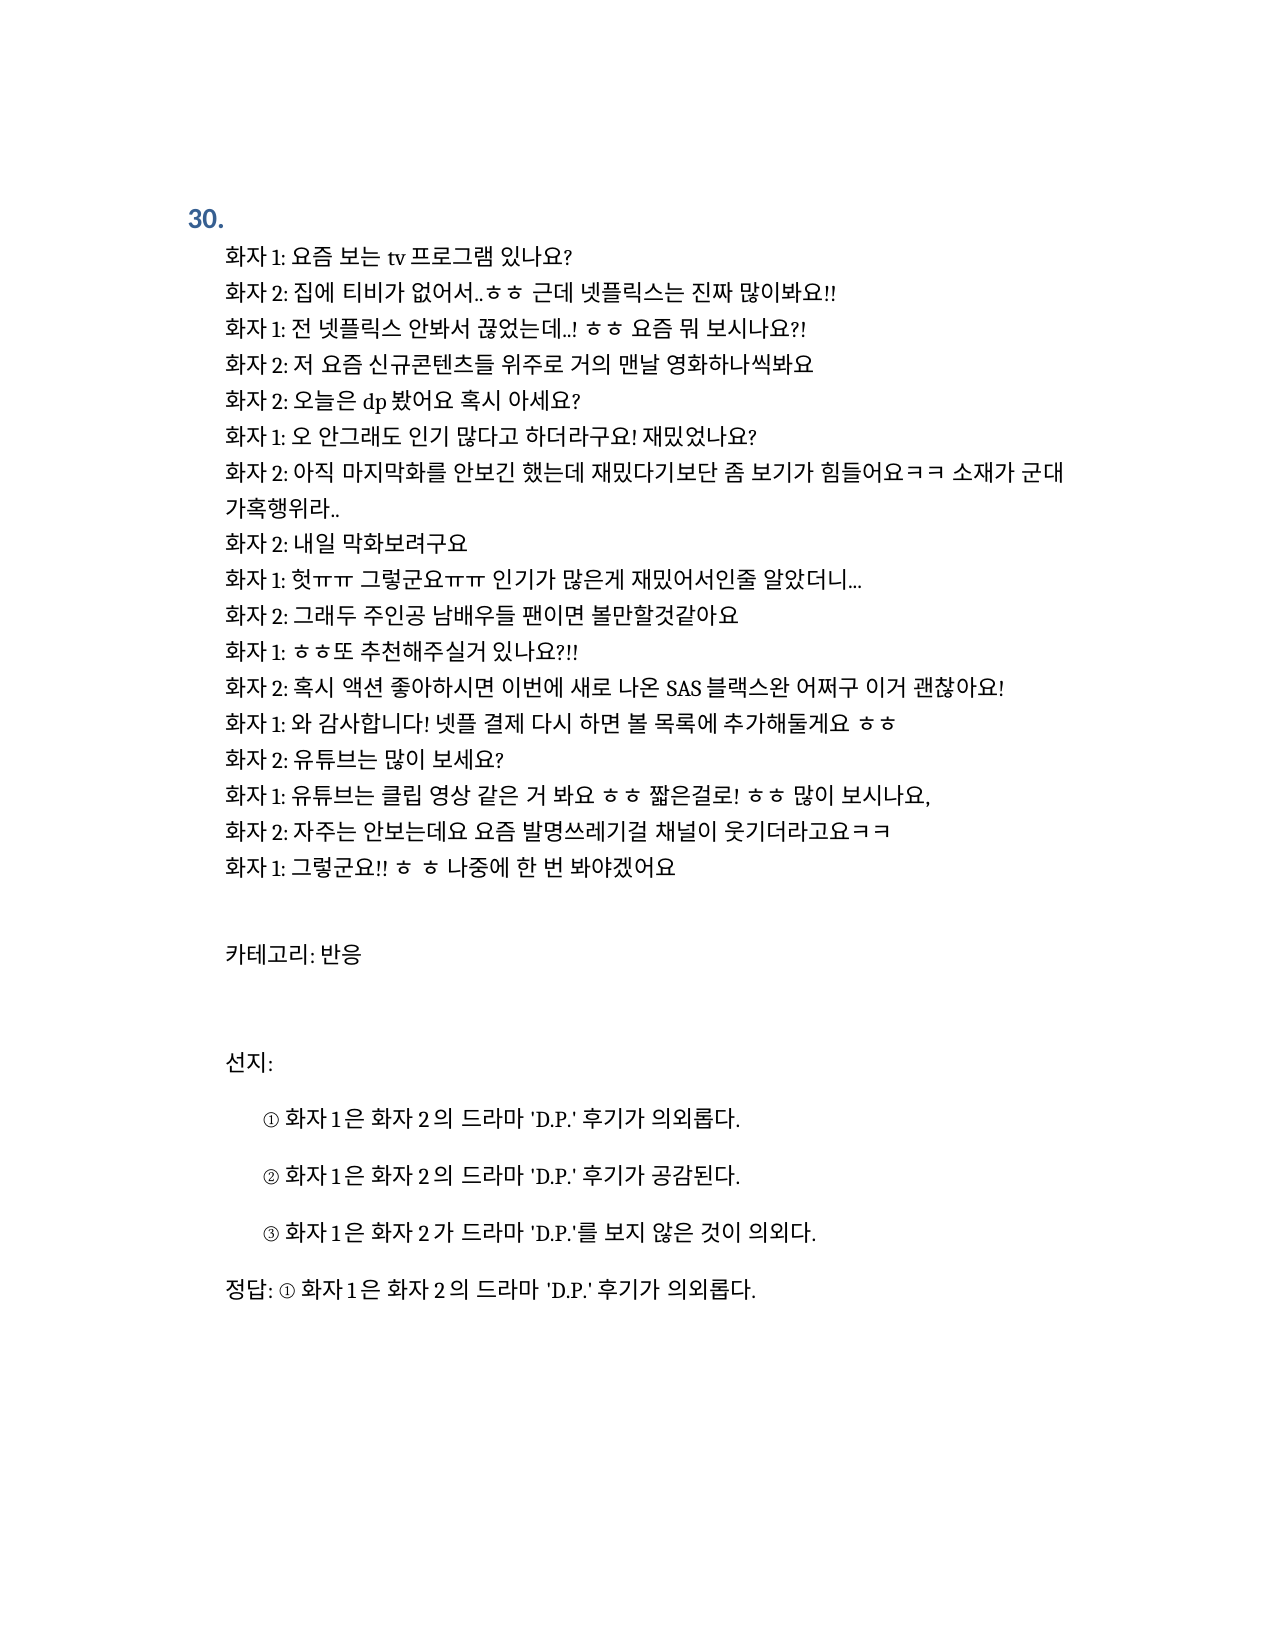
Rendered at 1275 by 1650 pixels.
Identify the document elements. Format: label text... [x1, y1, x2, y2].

text 화자1: ㅎㅎ또 추천해주실거 있나요?!! [225, 636, 1087, 667]
text 화자1: 오 안그래도 인기 많다고 하더라구요! 재밌었나요? [225, 421, 1087, 452]
text ③ 화자1은 화자2가 드라마 'D.P.'를 보지 않은 것이 의외다. [262, 1217, 1087, 1248]
text 화자2: 그래두 주인공 남배우들 팬이면 볼만할것같아요 [225, 600, 1087, 632]
text 화자1: 헛ㅠㅠ 그렇군요ㅠㅠ 인기가 많은게 재밌어서인줄 알았더니... [225, 564, 1087, 596]
text 화자1: 유튜브는 클립 영상 같은 거 봐요 ㅎㅎ 짧은걸로! ㅎㅎ 많이 보시나요, [225, 780, 1087, 811]
text ② 화자1은 화자2의 드라마 'D.P.' 후기가 공감된다. [262, 1160, 1087, 1191]
text 화자2: 유튜브는 많이 보세요? [225, 744, 1087, 775]
text 선지: [225, 1047, 1087, 1078]
text 화자2: 자주는 안보는데요 요즘 발명쓰레기걸 채널이 웃기더라고요ㅋㅋ [225, 816, 1087, 847]
text 정답: ① 화자1은 화자2의 드라마 'D.P.' 후기가 의외롭다. [225, 1274, 1087, 1305]
text 화자2: 아직 마지막화를 안보긴 했는데 재밌다기보단 좀 보기가 힘들어요ㅋㅋ 소재가 군대 가혹행위라.. [225, 457, 1087, 524]
text 카테고리: 반응 [225, 939, 1087, 970]
text 화자1: 와 감사합니다! 넷플 결제 다시 하면 볼 목록에 추가해둘게요 ㅎㅎ [225, 708, 1087, 739]
text 화자2: 집에 티비가 없어서..ㅎㅎ 근데 넷플릭스는 진짜 많이봐요!! [225, 277, 1087, 308]
text ① 화자1은 화자2의 드라마 'D.P.' 후기가 의외롭다. [262, 1103, 1087, 1135]
text 화자1: 그렇군요!! ㅎ ㅎ 나중에 한 번 봐야겠어요 [225, 852, 1087, 883]
text 화자2: 내일 막화보려구요 [225, 528, 1087, 560]
text 화자1: 전 넷플릭스 안봐서 끊었는데..! ㅎㅎ 요즘 뭐 보시나요?! [225, 313, 1087, 344]
text 화자2: 오늘은 dp봤어요 혹시 아세요? [225, 385, 1087, 416]
text 화자1: 요즘 보는 tv프로그램 있나요? [225, 241, 1087, 272]
text 화자2: 혹시 액션 좋아하시면 이번에 새로 나온 SAS 블랙스완 어쩌구 이거 괜찮아요! [225, 672, 1087, 703]
text 화자2: 저 요즘 신규콘텐츠들 위주로 거의 맨날 영화하나씩봐요 [225, 349, 1087, 380]
subtitle 30. [187, 200, 1087, 236]
